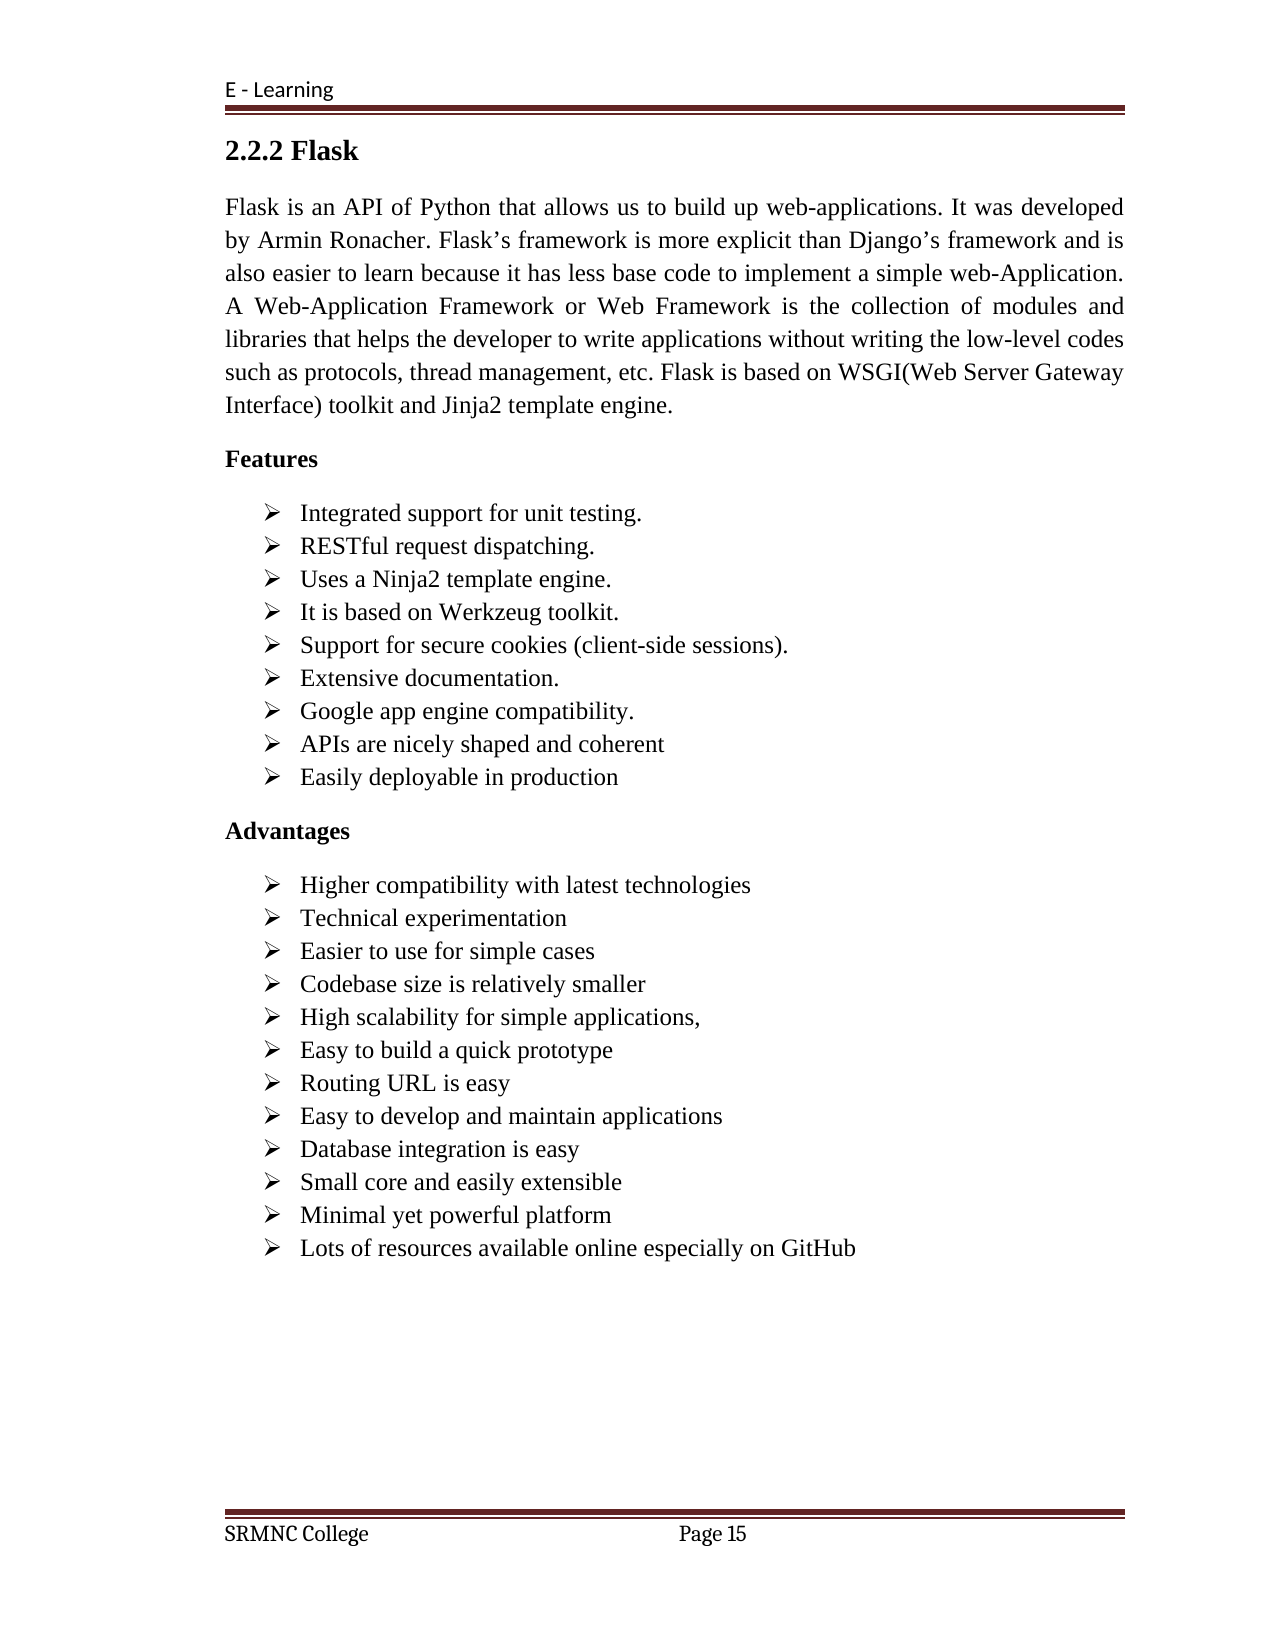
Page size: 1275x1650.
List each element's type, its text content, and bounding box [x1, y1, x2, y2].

list Easy to develop and maintain applications [262, 1101, 1125, 1130]
list Database integration is easy [262, 1134, 1125, 1163]
list High scalability for simple applications, [262, 1002, 1125, 1031]
list Easily deployable in production [262, 762, 1125, 791]
list Lots of resources available online especially on GitHub [262, 1233, 1125, 1262]
text 2.2.2 Flask [225, 133, 1125, 166]
list Higher compatibility with latest technologies [262, 870, 1125, 899]
list Uses a Ninja2 template engine. [262, 564, 1125, 593]
list Easy to build a quick prototype [262, 1035, 1125, 1064]
text Features [225, 444, 1125, 473]
list Codebase size is relatively smaller [262, 969, 1125, 998]
list APIs are nicely shaped and coherent [262, 729, 1125, 758]
list Extensive documentation. [262, 663, 1125, 692]
text Advantages [225, 816, 1125, 845]
list Routing URL is easy [262, 1068, 1125, 1097]
list Easier to use for simple cases [262, 936, 1125, 965]
list Technical experimentation [262, 903, 1125, 932]
list Google app engine compatibility. [262, 696, 1125, 725]
list Minimal yet powerful platform [262, 1200, 1125, 1229]
list Integrated support for unit testing. [262, 498, 1125, 527]
list Small core and easily extensible [262, 1167, 1125, 1196]
list It is based on Werkzeug toolkit. [262, 597, 1125, 626]
list Support for secure cookies (client-side sessions). [262, 630, 1125, 659]
text Flask is an API of Python that allows us to build up web-applications. It was developed by Armin Ronacher. Flask’s framework is more explicit than Django’s framework and is also easier to learn because it has less base code to implement a simple web-Application. A Web-Application Framework or Web Framework is the collection of modules and libraries that helps the developer to write applications without writing the low-level codes such as protocols, thread management, etc. Flask is based on WSGI(Web Server Gateway Interface) toolkit and Jinja2 template engine. [225, 192, 1125, 419]
list RESTful request dispatching. [262, 531, 1125, 560]
